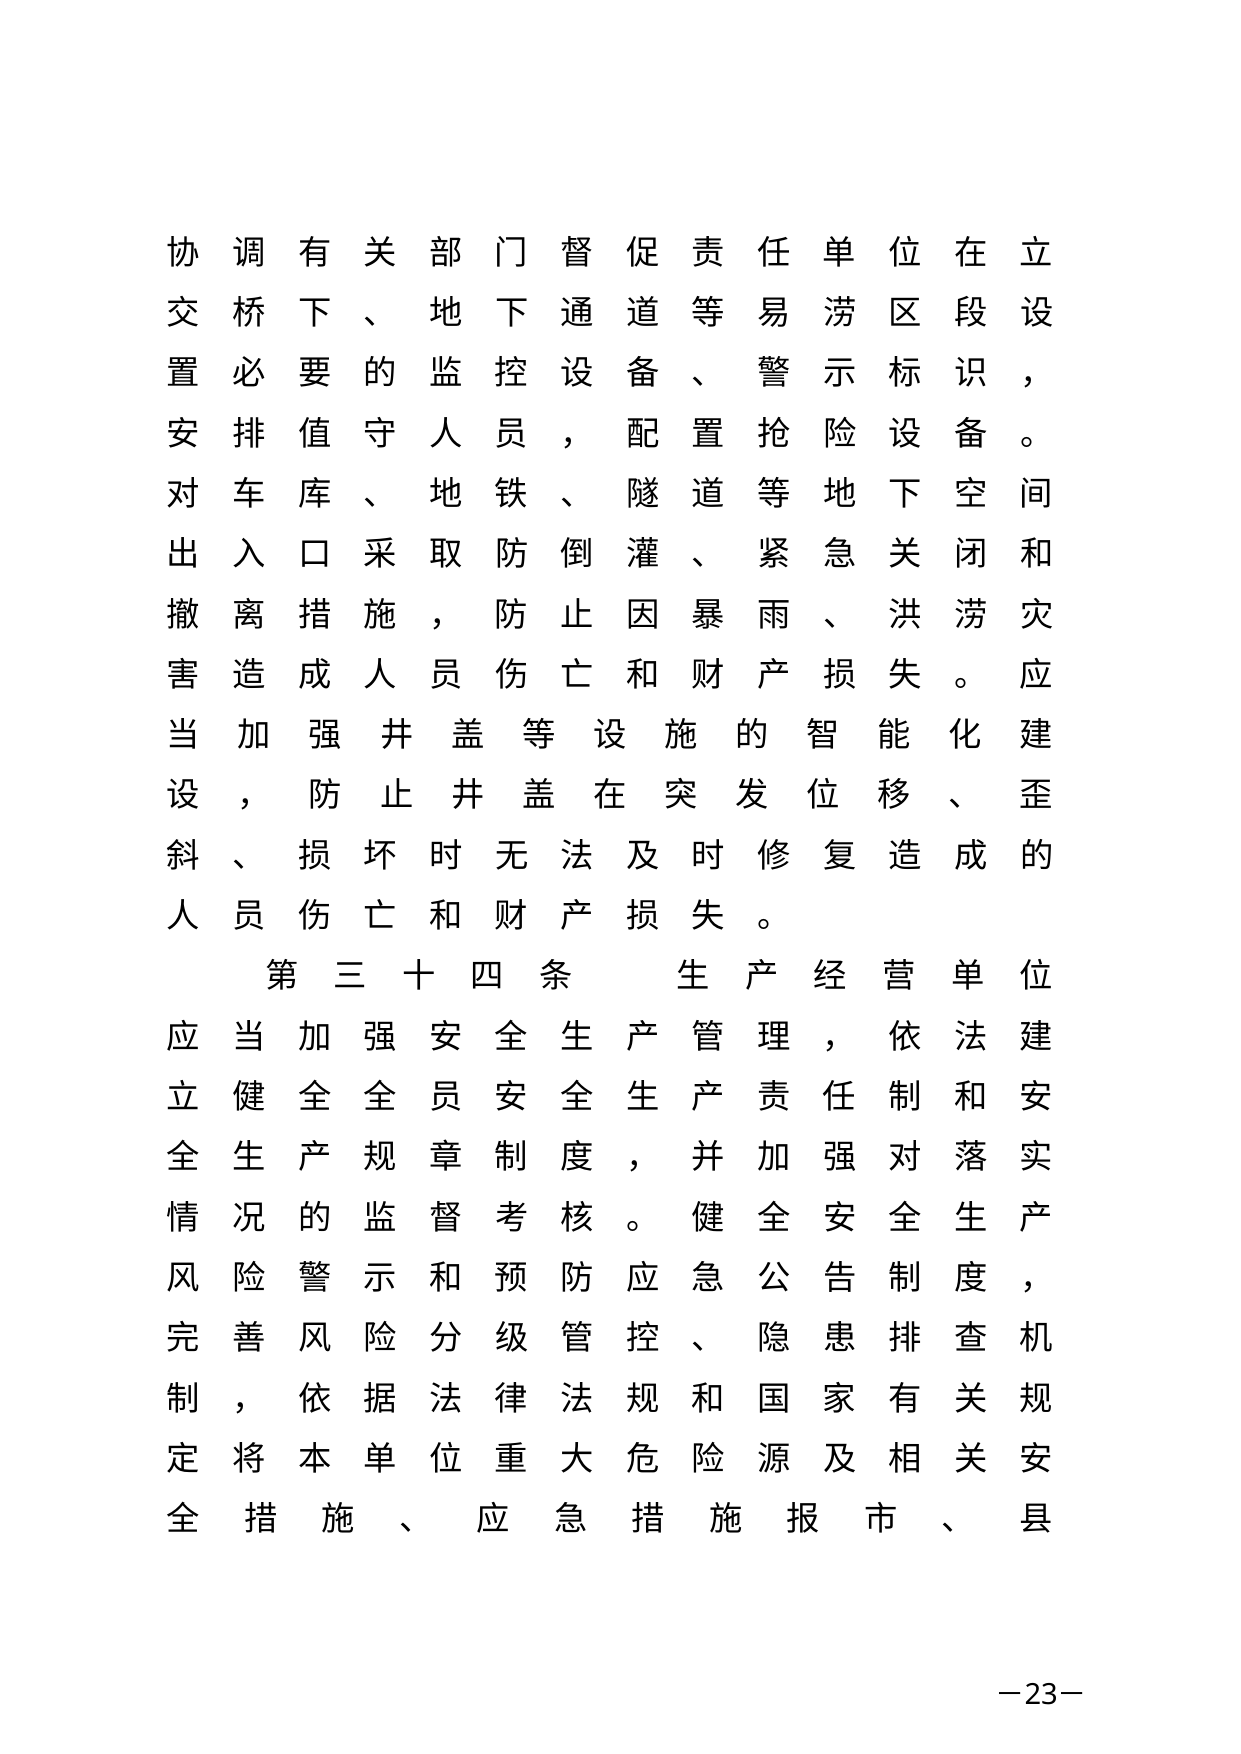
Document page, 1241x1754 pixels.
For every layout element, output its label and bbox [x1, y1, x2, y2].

text [167, 943, 1085, 1546]
text [167, 219, 1085, 943]
